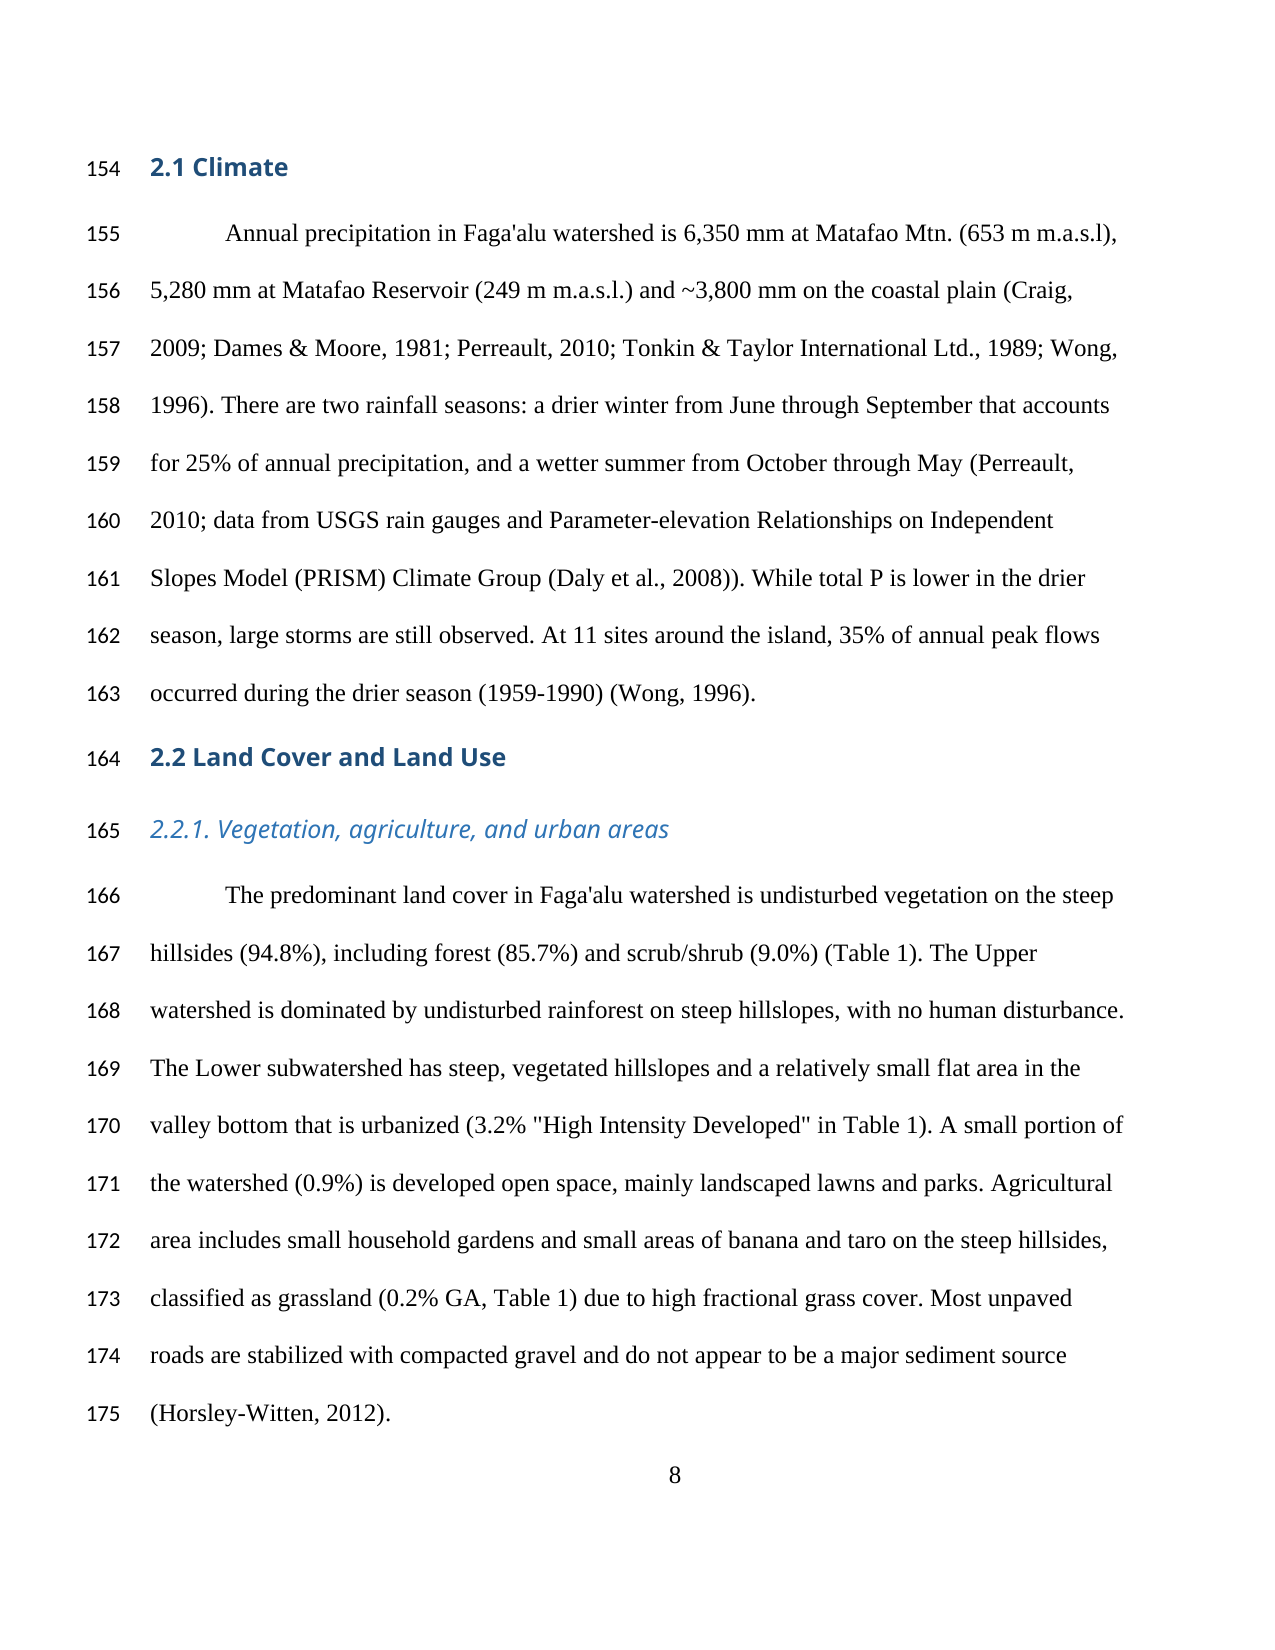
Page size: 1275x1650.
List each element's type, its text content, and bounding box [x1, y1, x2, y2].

text The predominant land cover in Faga'alu watershed is undisturbed vegetation on the steep hillsides (94.8%), including forest (85.7%) and scrub/shrub (9.0%) (Table 1). The Upper watershed is dominated by undisturbed rainforest on steep hillslopes, with no human disturbance. The Lower subwatershed has steep, vegetated hillslopes and a relatively small flat area in the valley bottom that is urbanized (3.2% "High Intensity Developed" in Table 1). A small portion of the watershed (0.9%) is developed open space, mainly landscaped lawns and parks. Agricultural area includes small household gardens and small areas of banana and taro on the steep hillsides, classified as grassland (0.2% GA, Table 1) due to high fractional grass cover. Most unpaved roads are stabilized with compacted gravel and do not appear to be a major sediment source (Horsley-Witten, 2012). [150, 880, 1125, 1426]
subtitle 2.1 Climate [150, 150, 1125, 184]
subtitle 2.2.1. Vegetation, agriculture, and urban areas [150, 812, 1125, 846]
subtitle 2.2 Land Cover and Land Use [150, 740, 1125, 774]
text Annual precipitation in Faga'alu watershed is 6,350 mm at Matafao Mtn. (653 m m.a.s.l), 5,280 mm at Matafao Reservoir (249 m m.a.s.l.) and ~3,800 mm on the coastal plain (Craig, 2009; Dames & Moore, 1981; Perreault, 2010; Tonkin & Taylor International Ltd., 1989; Wong, 1996). There are two rainfall seasons: a drier winter from June through September that accounts for 25% of annual precipitation, and a wetter summer from October through May (Perreault, 2010; data from USGS rain gauges and Parameter-elevation Relationships on Independent Slopes Model (PRISM) Climate Group (Daly et al., 2008)). While total P is lower in the drier season, large storms are still observed. At 11 sites around the island, 35% of annual peak flows occurred during the drier season (1959-1990) (Wong, 1996). [150, 218, 1125, 707]
